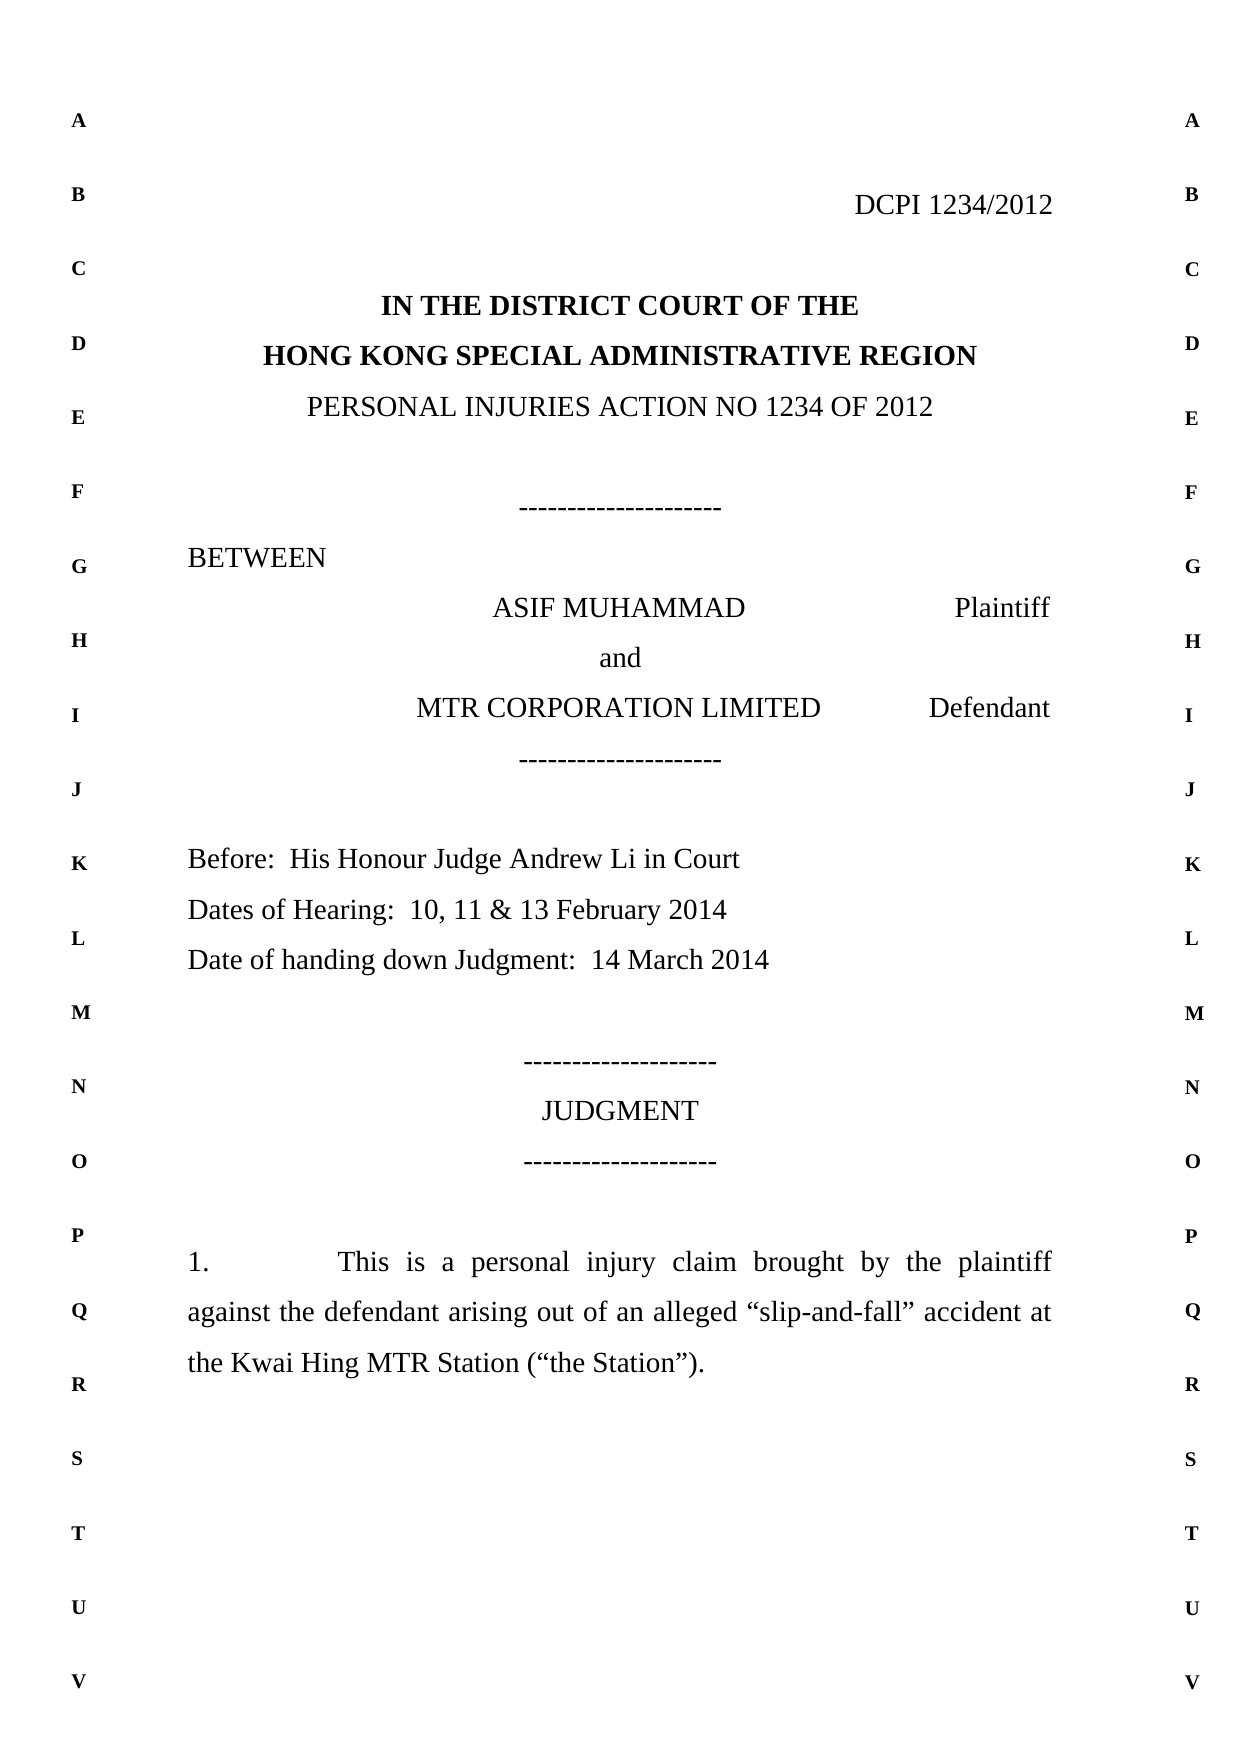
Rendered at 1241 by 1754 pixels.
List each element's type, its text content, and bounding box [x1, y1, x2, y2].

text MTR CORPORATION LIMITED Defendant [187, 691, 1053, 724]
subtitle DCPI 1234/2012 [187, 187, 1053, 221]
list This is a personal injury claim brought by the plaintiff against the defendant arising out of an alleged “slip-and-fall” accident at the Kwai Hing MTR Station (“the Station”). [187, 1244, 1053, 1378]
text JUDGMENT [187, 1093, 1053, 1127]
text HONG KONG SPECIAL ADMINISTRATIVE REGION [187, 338, 1053, 372]
text -------------------- [187, 1143, 1053, 1177]
text IN THE DISTRICT COURT OF THE [187, 288, 1053, 322]
text Date of handing down Judgment: 14 March 2014 [187, 942, 1053, 976]
text Dates of Hearing: 10, 11 & 13 February 2014 [187, 892, 1053, 925]
subtitle and [187, 640, 1053, 674]
text -------------------- [187, 1043, 1053, 1076]
subtitle BETWEEN [187, 540, 1053, 573]
text PERSONAL INJURIES ACTION NO 1234 OF 2012 [187, 389, 1053, 422]
text ASIF MUHAMMAD Plaintiff [187, 590, 1053, 623]
text Before: His Honour Judge Andrew Li in Court [187, 842, 1053, 875]
text --------------------- [187, 741, 1053, 774]
text --------------------- [187, 489, 1053, 523]
